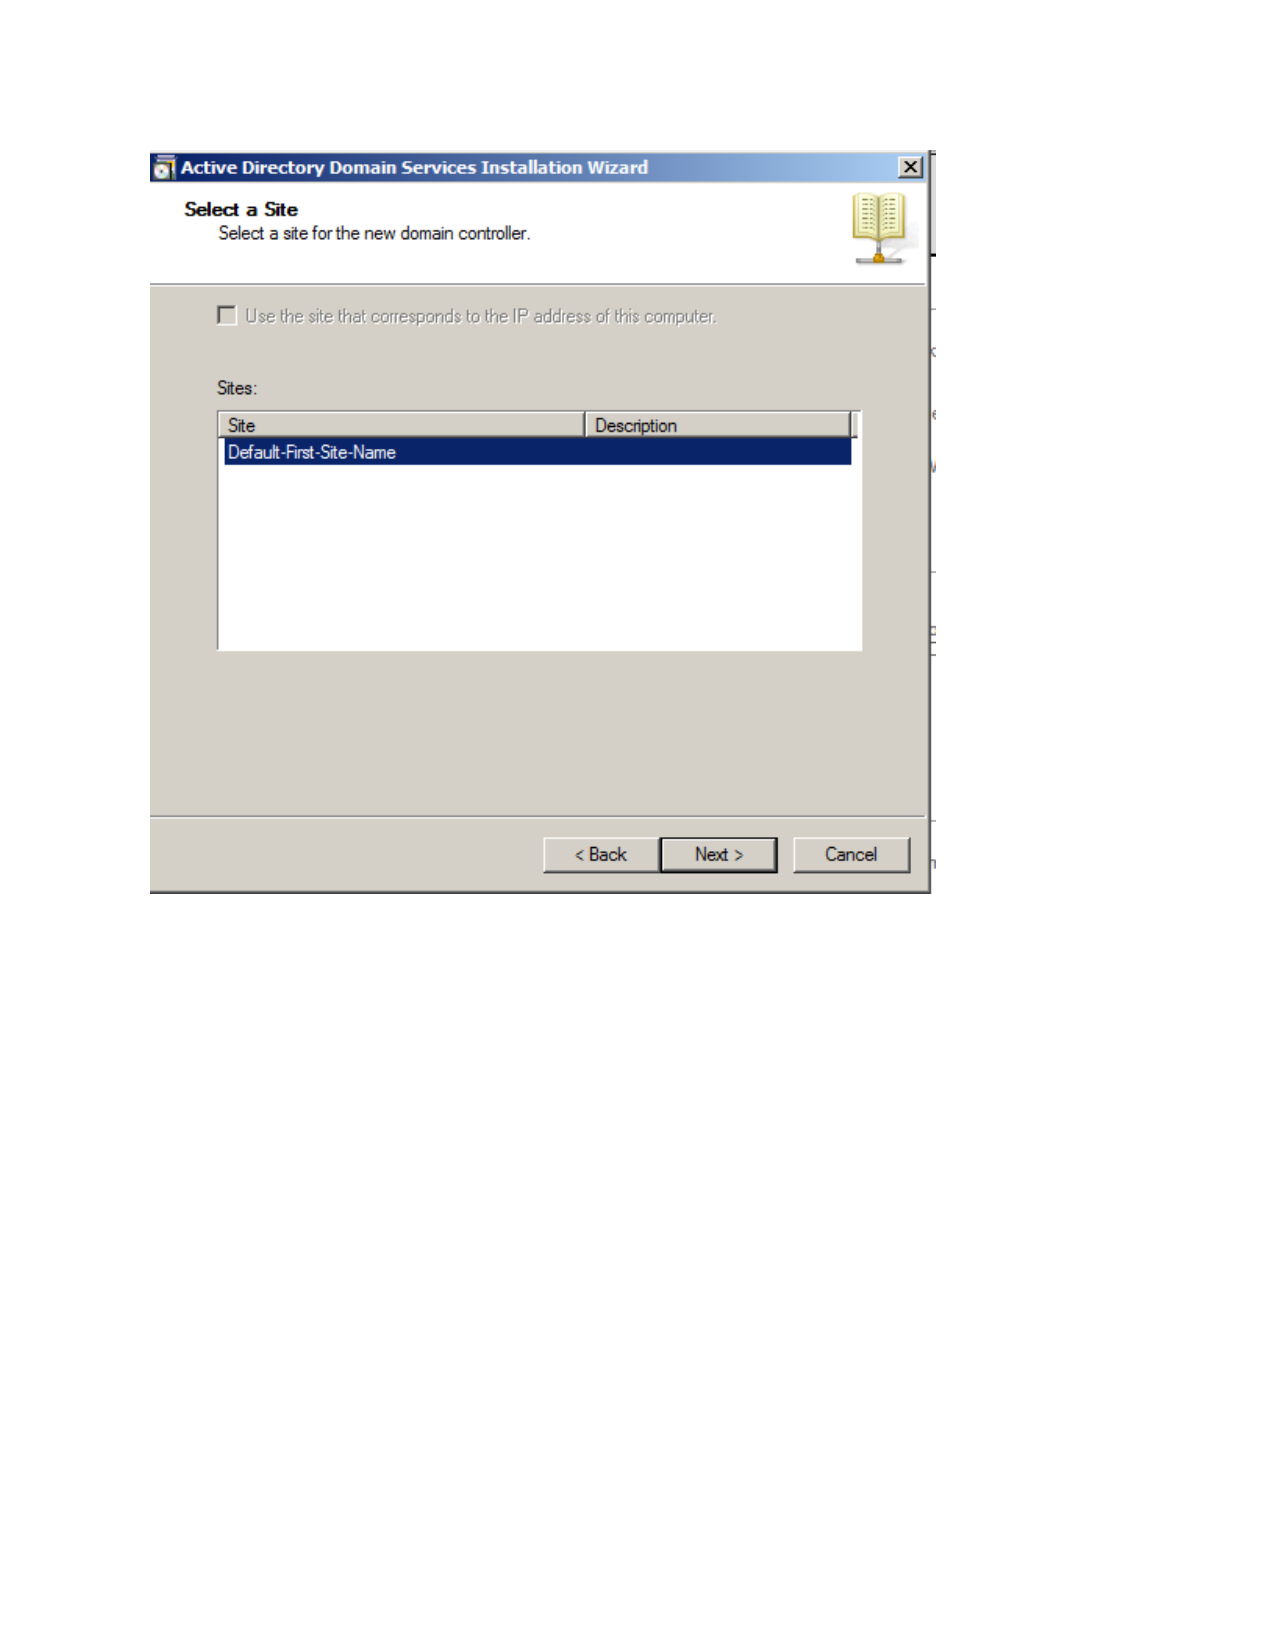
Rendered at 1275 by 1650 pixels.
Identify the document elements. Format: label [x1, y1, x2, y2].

picture [150, 150, 936, 894]
